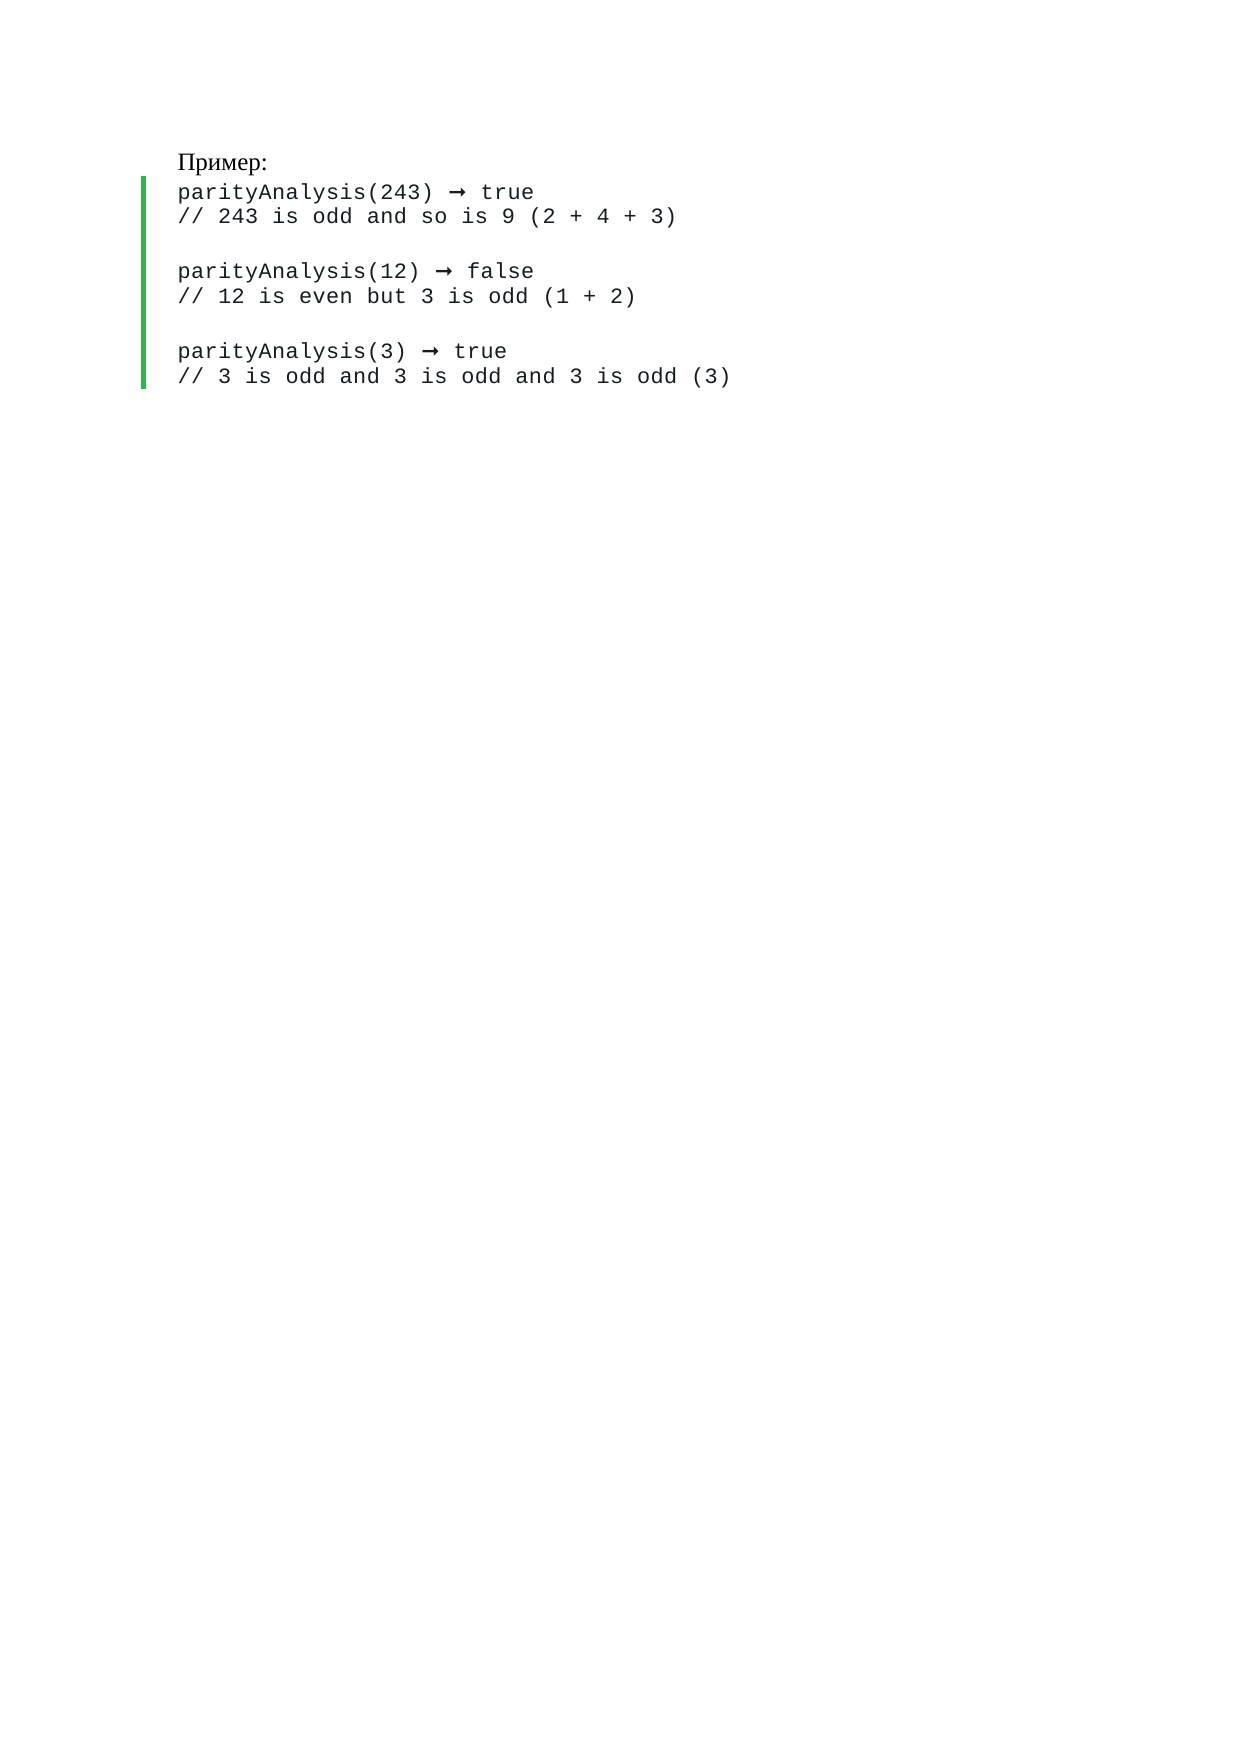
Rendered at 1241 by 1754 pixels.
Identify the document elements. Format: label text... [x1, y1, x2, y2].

text parityAnalysis(243) ➞ true [177, 176, 1152, 206]
text parityAnalysis(3) ➞ true [177, 335, 1152, 365]
text Пример: [177, 147, 1152, 176]
text parityAnalysis(12) ➞ false [177, 255, 1152, 285]
text // 12 is even but 3 is odd (1 + 2) [177, 285, 1152, 310]
text // 243 is odd and so is 9 (2 + 4 + 3) [177, 206, 1152, 230]
text // 3 is odd and 3 is odd and 3 is odd (3) [177, 365, 1152, 389]
